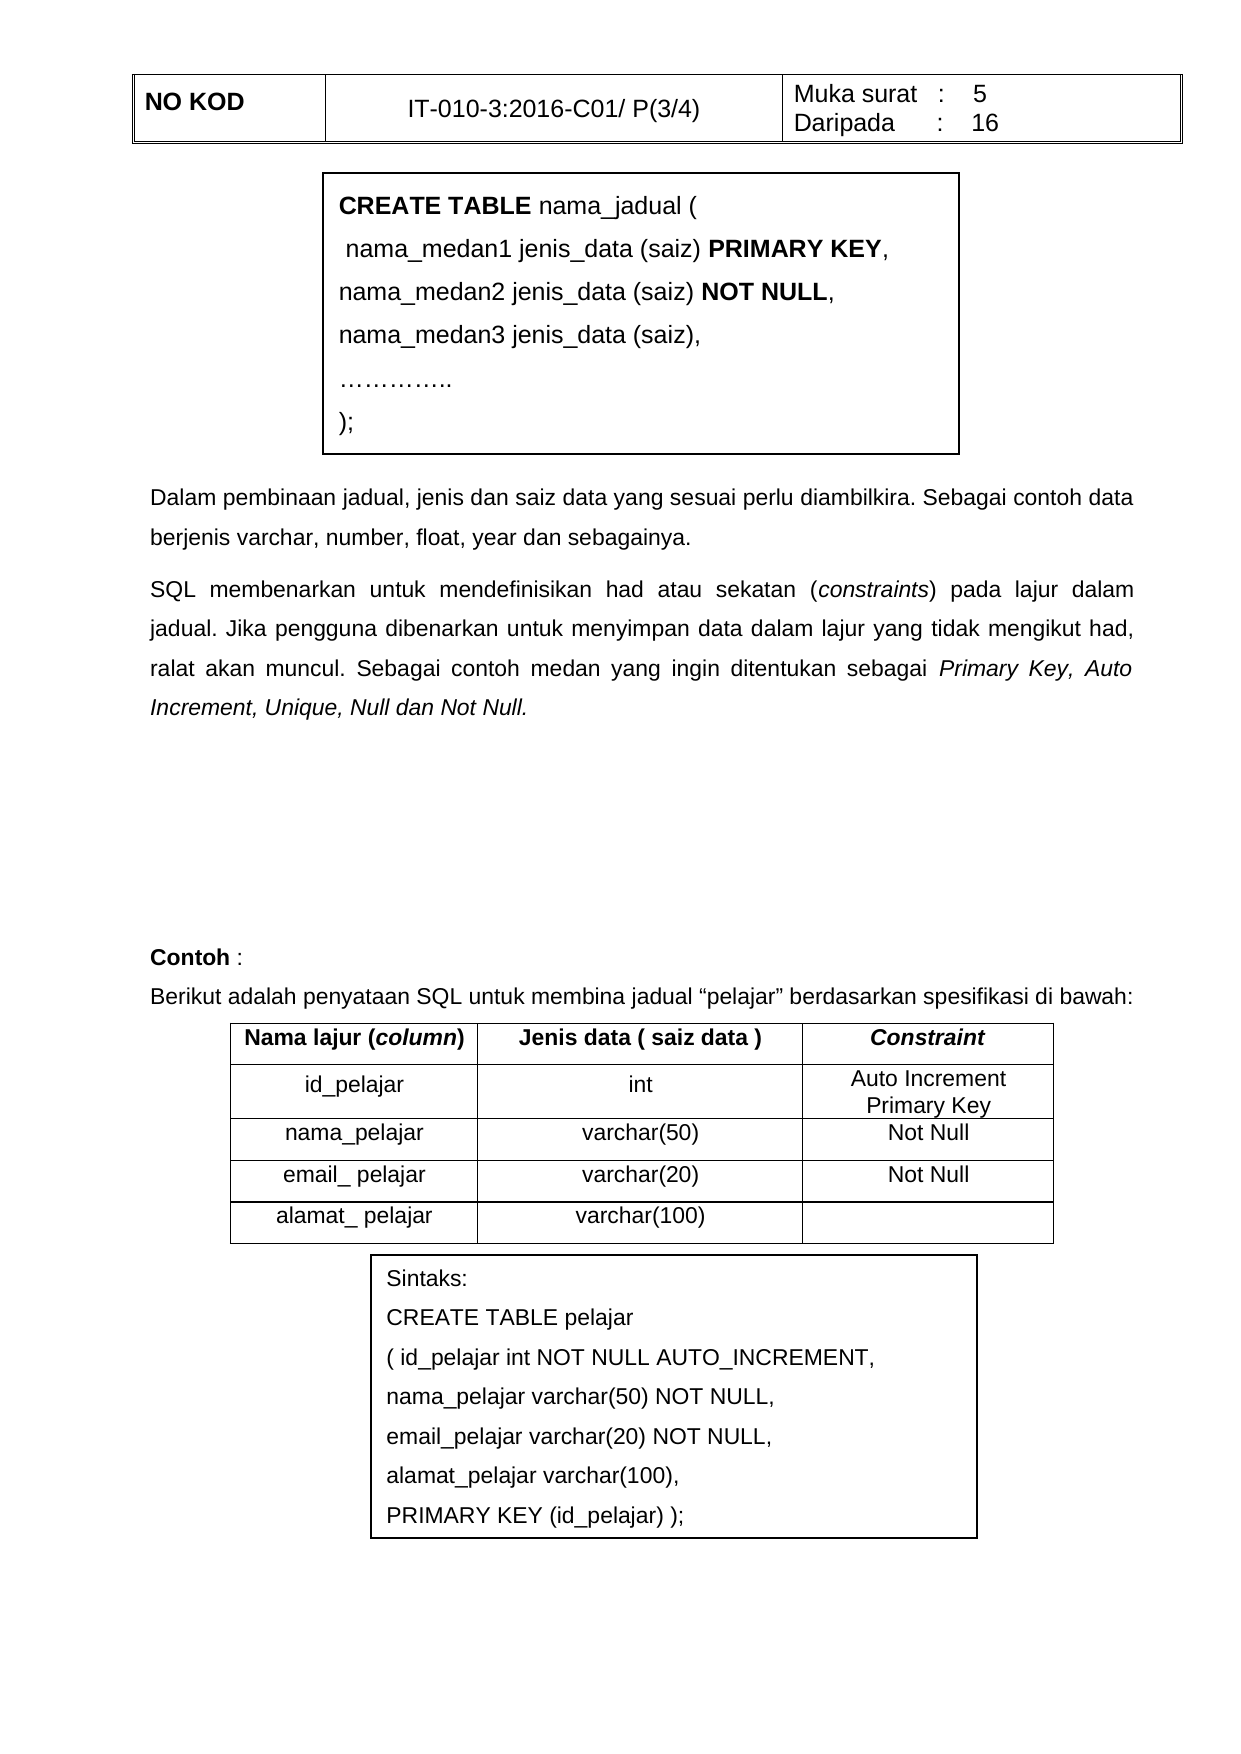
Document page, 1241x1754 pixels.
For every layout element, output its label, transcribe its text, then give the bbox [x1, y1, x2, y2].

text Dalam pembinaan jadual, jenis dan saiz data yang sesuai perlu diambilkira. Sebagai contoh data berjenis varchar, number, float, year dan sebagainya. [150, 484, 1134, 550]
table_cell varchar(20) [478, 1161, 802, 1201]
table_header Nama lajur (column) [231, 1024, 477, 1064]
table_cell [803, 1203, 1053, 1243]
table_cell varchar(50) [478, 1119, 802, 1160]
table_cell Not Null [803, 1119, 1053, 1160]
table_cell id_pelajar [231, 1065, 477, 1118]
table_cell int [478, 1065, 802, 1118]
table_cell alamat_ pelajar [231, 1203, 477, 1243]
text SQL membenarkan untuk mendefinisikan had atau sekatan (constraints) pada lajur dalam jadual. Jika pengguna dibenarkan untuk menyimpan data dalam lajur yang tidak mengikut had, ralat akan muncul. Sebagai contoh medan yang ingin ditentukan sebagai Primary Key, Auto Increment, Unique, Null dan Not Null. [150, 576, 1134, 721]
table_cell Auto Increment Primary Key [803, 1065, 1053, 1118]
table_cell nama_pelajar [231, 1119, 477, 1160]
text Contoh : [150, 944, 1134, 970]
table_header Jenis data ( saiz data ) [478, 1024, 802, 1064]
table_cell Not Null [803, 1161, 1053, 1201]
table_header Constraint [803, 1024, 1053, 1064]
table_cell varchar(100) [478, 1203, 802, 1243]
text Berikut adalah penyataan SQL untuk membina jadual “pelajar” berdasarkan spesifikasi di bawah: [150, 983, 1134, 1009]
table_cell email_ pelajar [231, 1161, 477, 1201]
